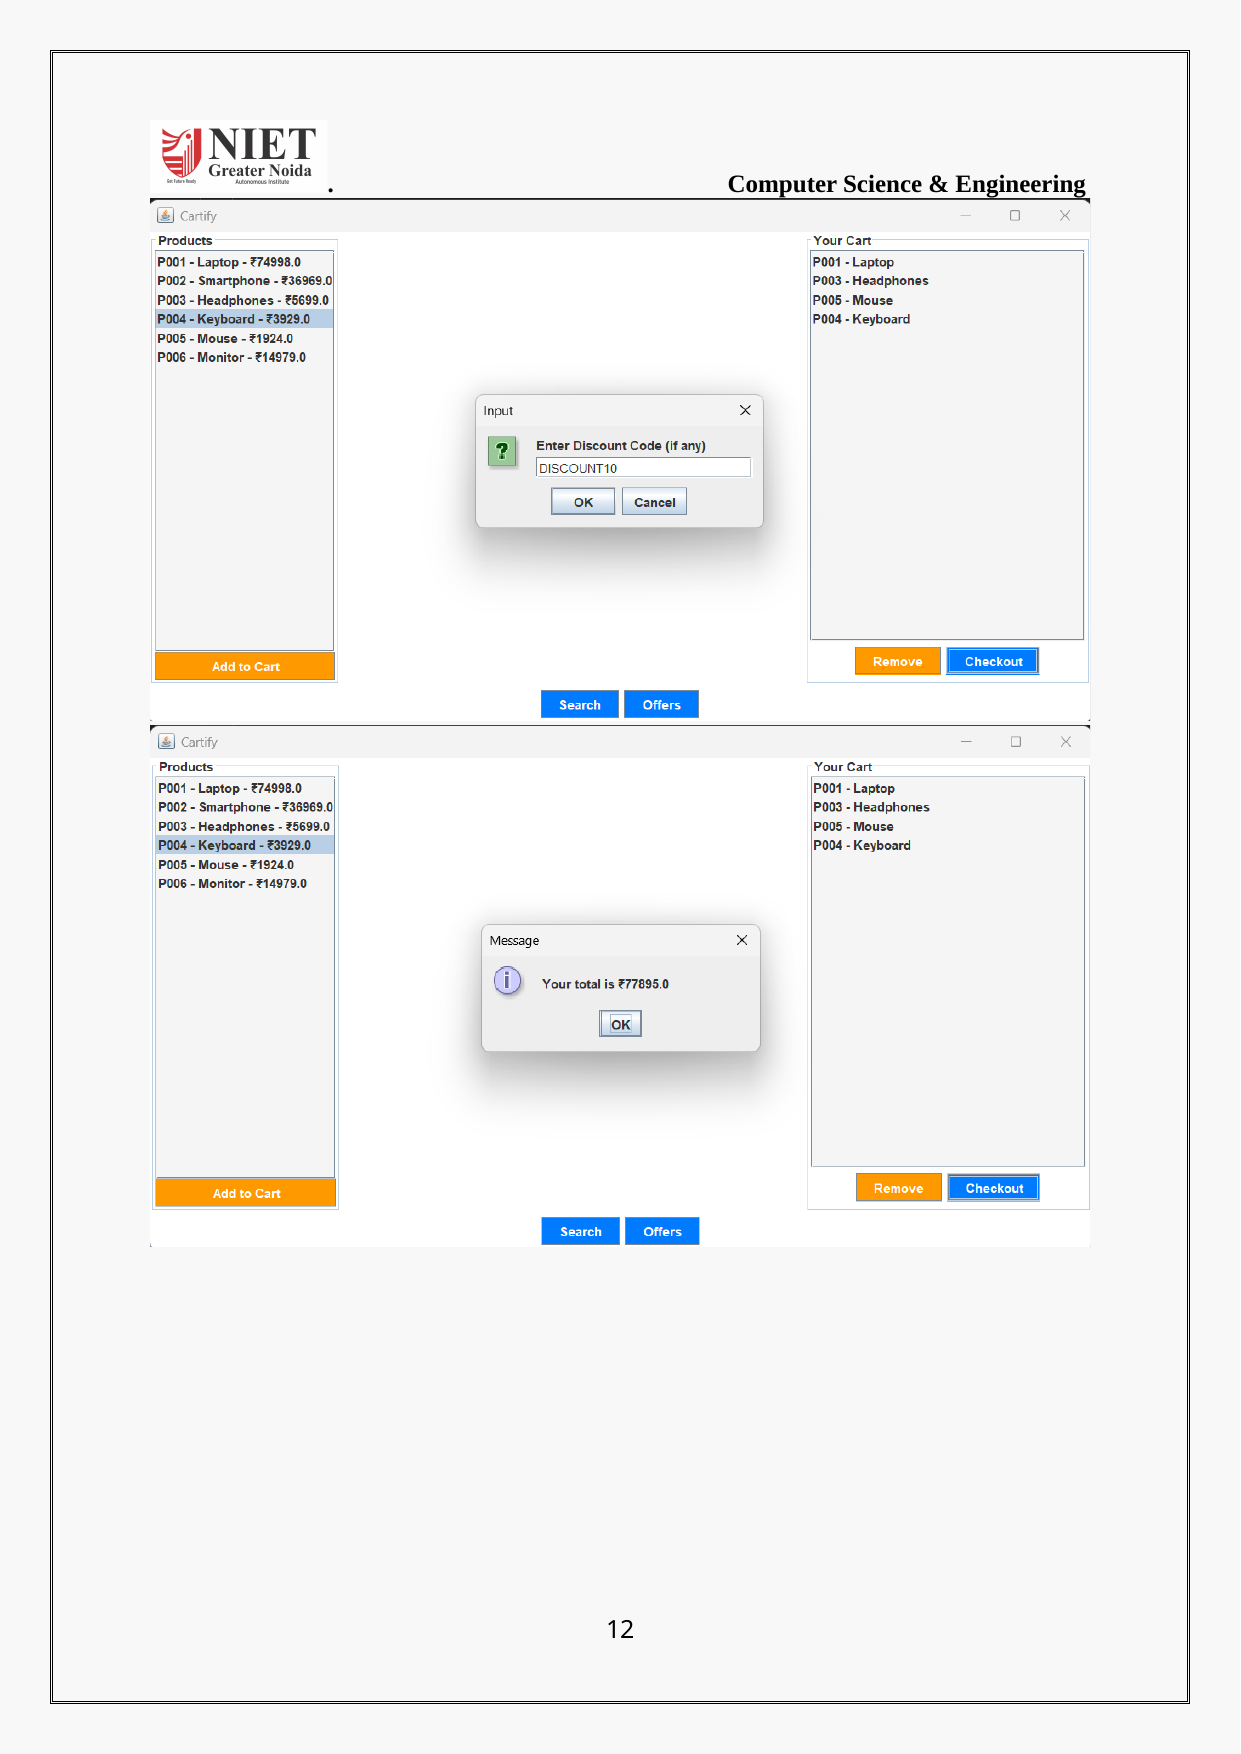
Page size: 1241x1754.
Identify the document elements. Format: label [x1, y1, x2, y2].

picture [150, 198, 1091, 721]
picture [150, 120, 328, 193]
picture [150, 725, 1091, 1247]
